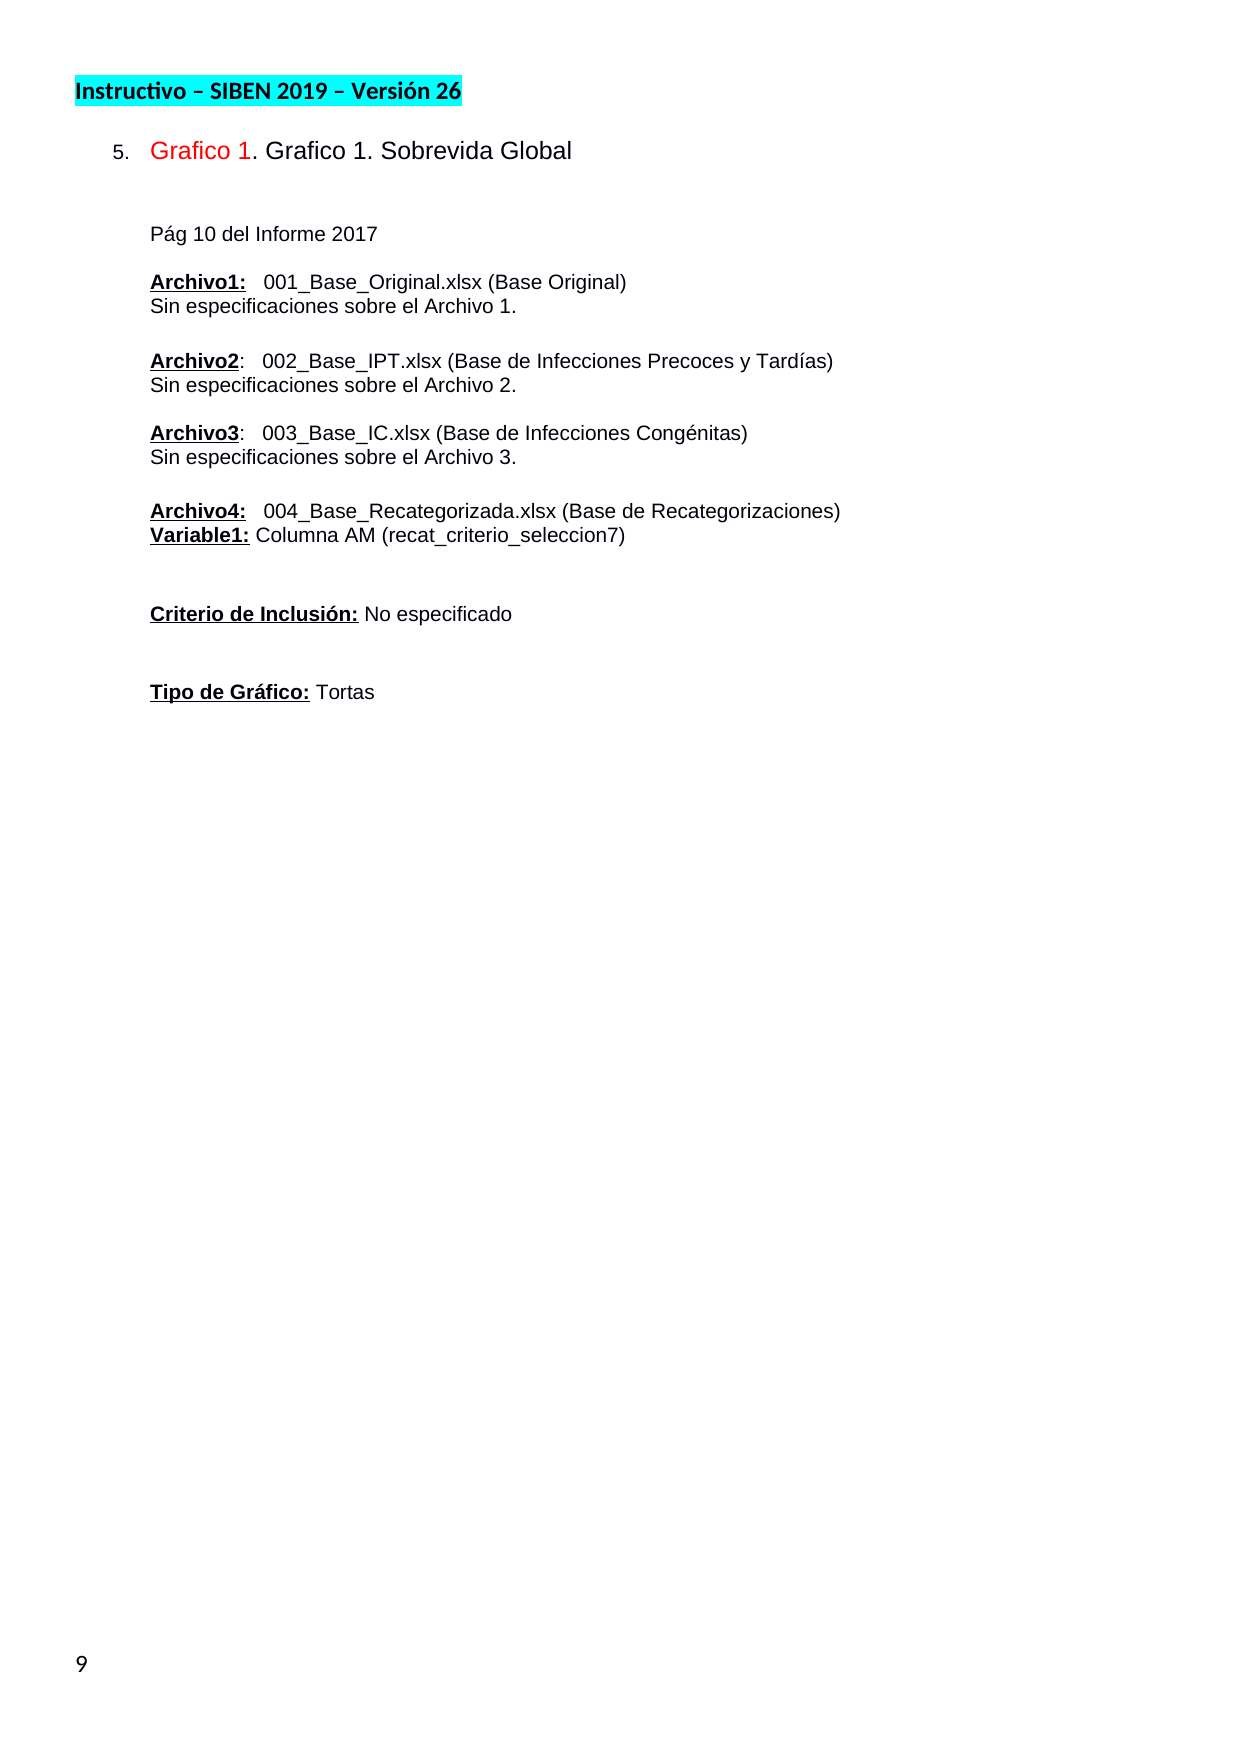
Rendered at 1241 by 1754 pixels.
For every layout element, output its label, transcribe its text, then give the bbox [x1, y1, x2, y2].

list Grafico 1. Grafico 1. Sobrevida Global Pág 10 del Informe 2017 [112, 136, 1165, 246]
list Archivo4: 004_Base_Recategorizada.xlsx (Base de Recategorizaciones) Variable1: Columna AM (recat_criterio_seleccion7) [150, 499, 1165, 601]
list Tipo de Gráfico: Tortas [150, 680, 1165, 734]
list Archivo1: 001_Base_Original.xlsx (Base Original) Sin especificaciones sobre el Archivo 1. [150, 246, 1165, 349]
list Criterio de Inclusión: No especificado [150, 601, 1165, 680]
list Archivo2: 002_Base_IPT.xlsx (Base de Infecciones Precoces y Tardías) Sin especificaciones sobre el Archivo 2. Archivo3: 003_Base_IC.xlsx (Base de Infecciones Congénitas) Sin especificaciones sobre el Archivo 3. [150, 349, 1165, 499]
